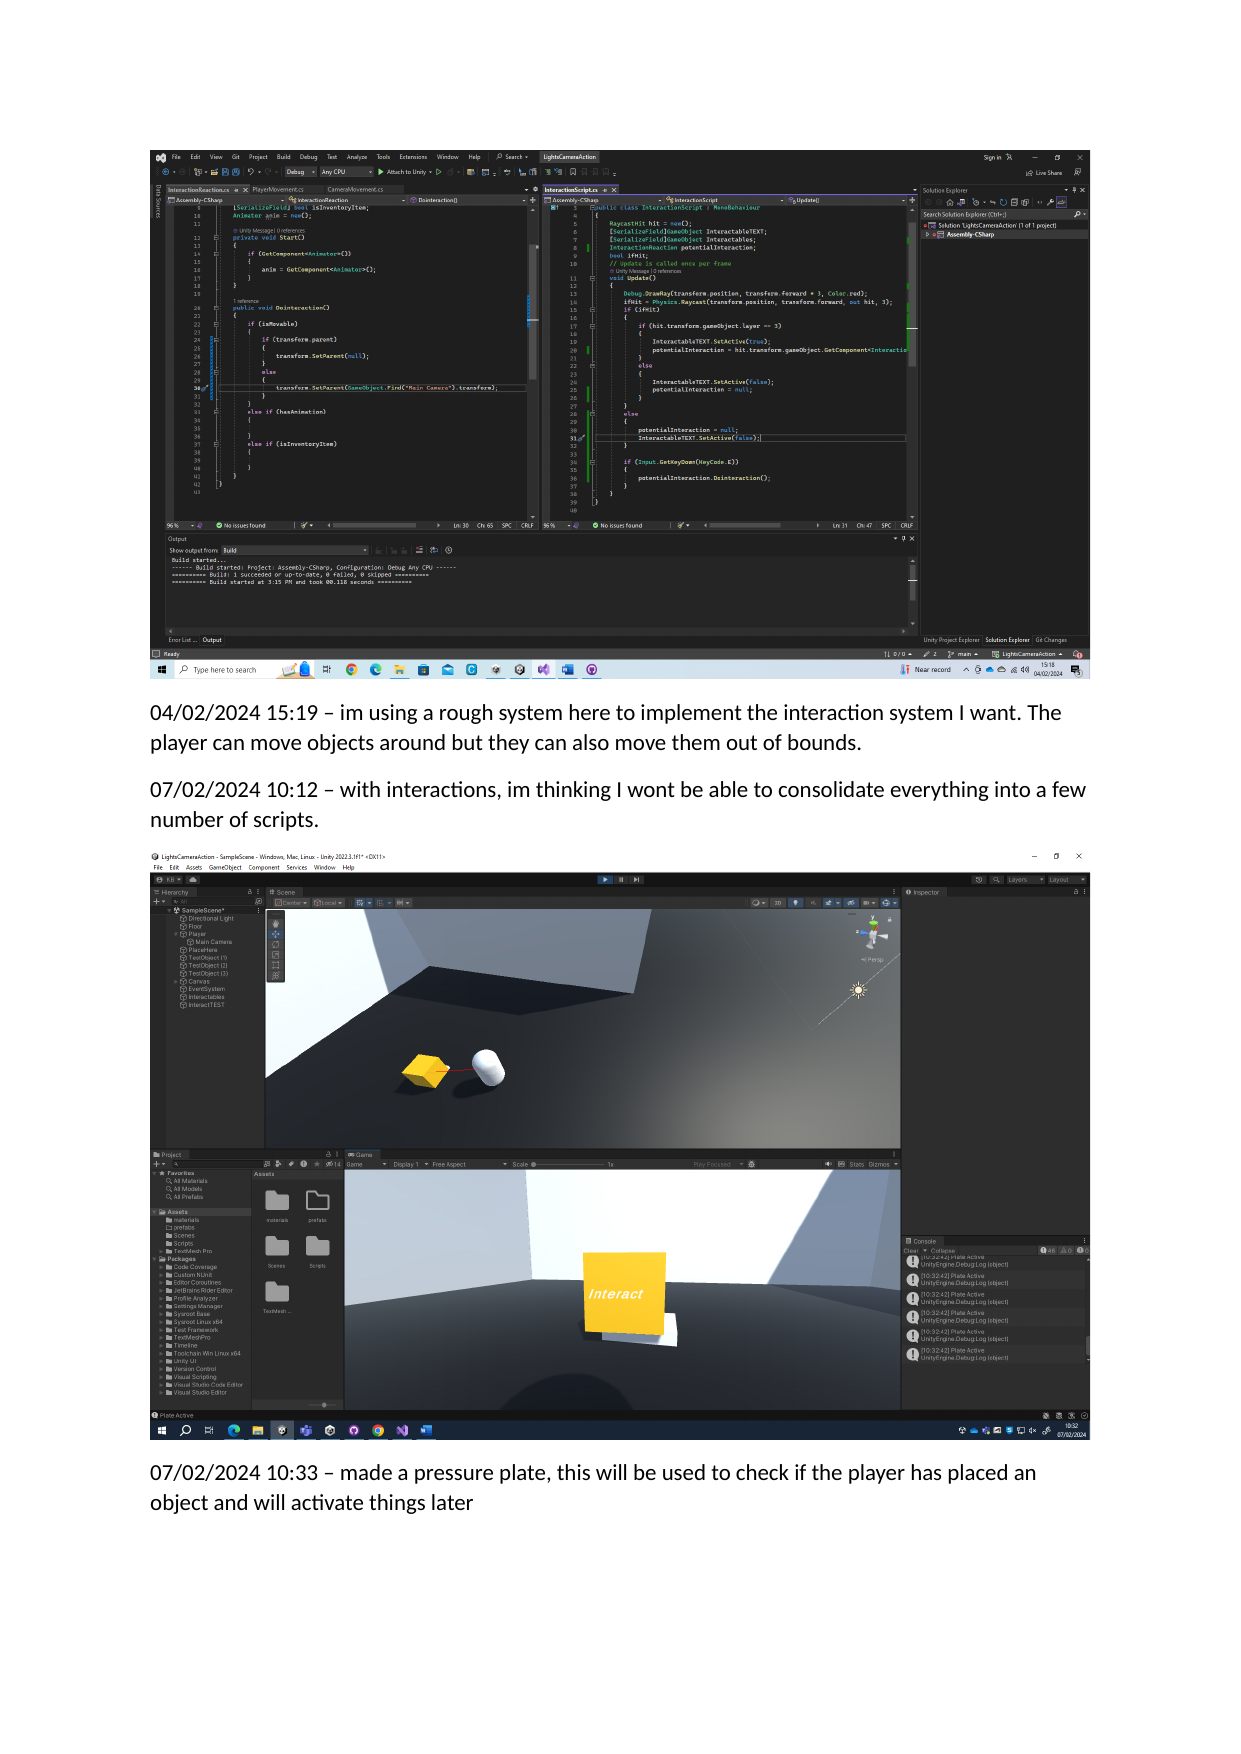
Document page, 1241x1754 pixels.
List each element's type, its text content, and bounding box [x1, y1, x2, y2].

text 07/02/2024 10:33 – made a pressure plate, this will be used to check if the player has placed an object and will activate things later [150, 1458, 1090, 1517]
text 04/02/2024 15:19 – im using a rough system here to implement the interaction system I want. The player can move objects around but they can also move them out of bounds. [150, 698, 1090, 756]
text 07/02/2024 10:12 – with interactions, im thinking I wont be able to consolidate everything into a few number of scripts. [150, 775, 1090, 833]
picture [150, 150, 1091, 679]
picture [150, 851, 1091, 1440]
